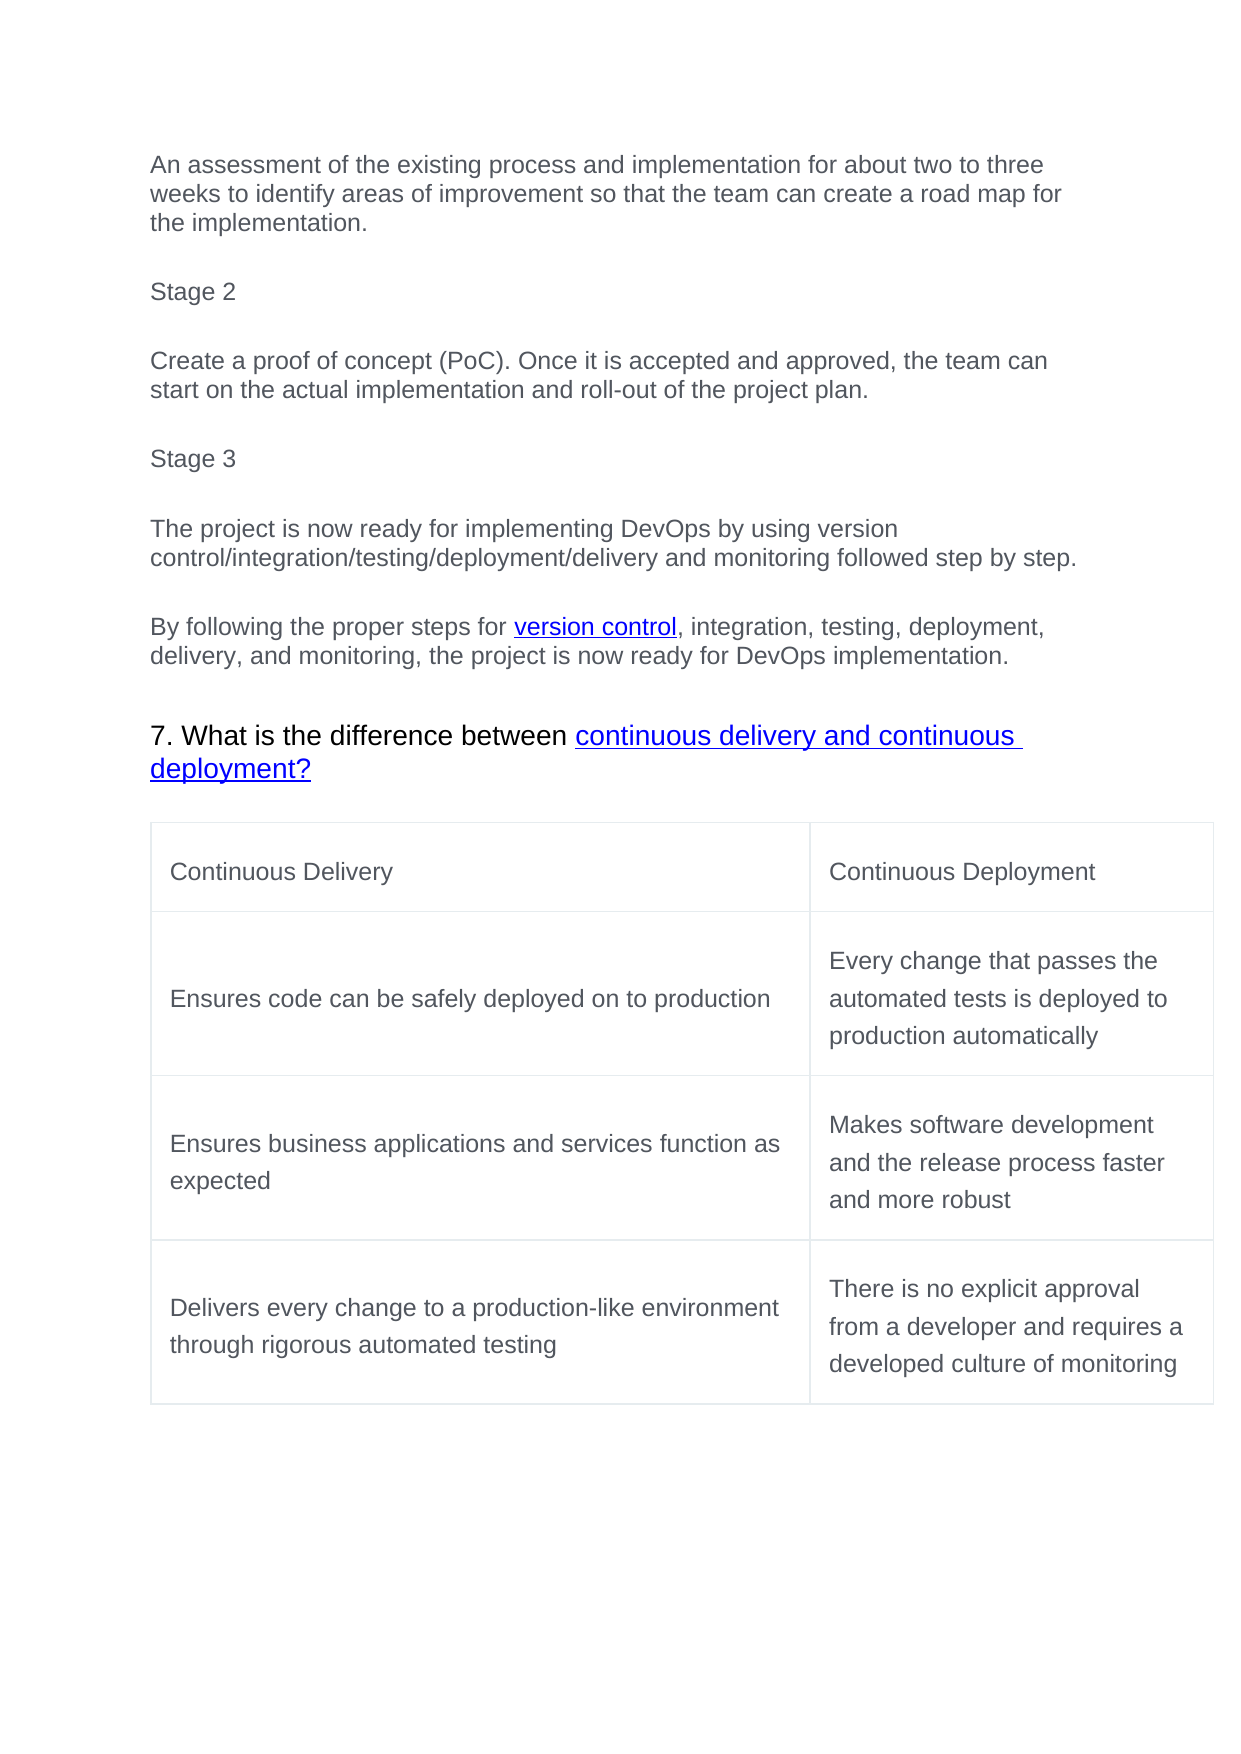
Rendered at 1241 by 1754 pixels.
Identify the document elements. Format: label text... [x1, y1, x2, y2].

table_cell Every change that passes the automated tests is deployed to production automatically [811, 912, 1213, 1075]
text By following the proper steps for version control, integration, testing, deployment, delivery, and monitoring, the project is now ready for DevOps implementation. [150, 612, 1090, 669]
text An assessment of the existing process and implementation for about two to three weeks to identify areas of improvement so that the team can create a road map for the implementation. [150, 150, 1090, 236]
table_header Continuous Deployment [811, 823, 1213, 911]
table_header Continuous Delivery [152, 823, 809, 911]
table_cell Ensures business applications and services function as expected [152, 1076, 809, 1239]
table_cell Delivers every change to a production-like environment through rigorous automated testing [152, 1241, 809, 1403]
table_cell Makes software development and the release process faster and more robust [811, 1076, 1213, 1239]
text Stage 2 [150, 277, 1090, 306]
table_cell There is no explicit approval from a developer and requires a developed culture of monitoring [811, 1241, 1213, 1403]
text Stage 3 [150, 444, 1090, 473]
text The project is now ready for implementing DevOps by using version control/integration/testing/deployment/delivery and monitoring followed step by step. [150, 514, 1090, 571]
table_cell Ensures code can be safely deployed on to production [152, 912, 809, 1075]
text 7. What is the difference between continuous delivery and continuous deployment? [150, 719, 1090, 784]
text Create a proof of concept (PoC). Once it is accepted and approved, the team can start on the actual implementation and roll-out of the project plan. [150, 346, 1090, 404]
